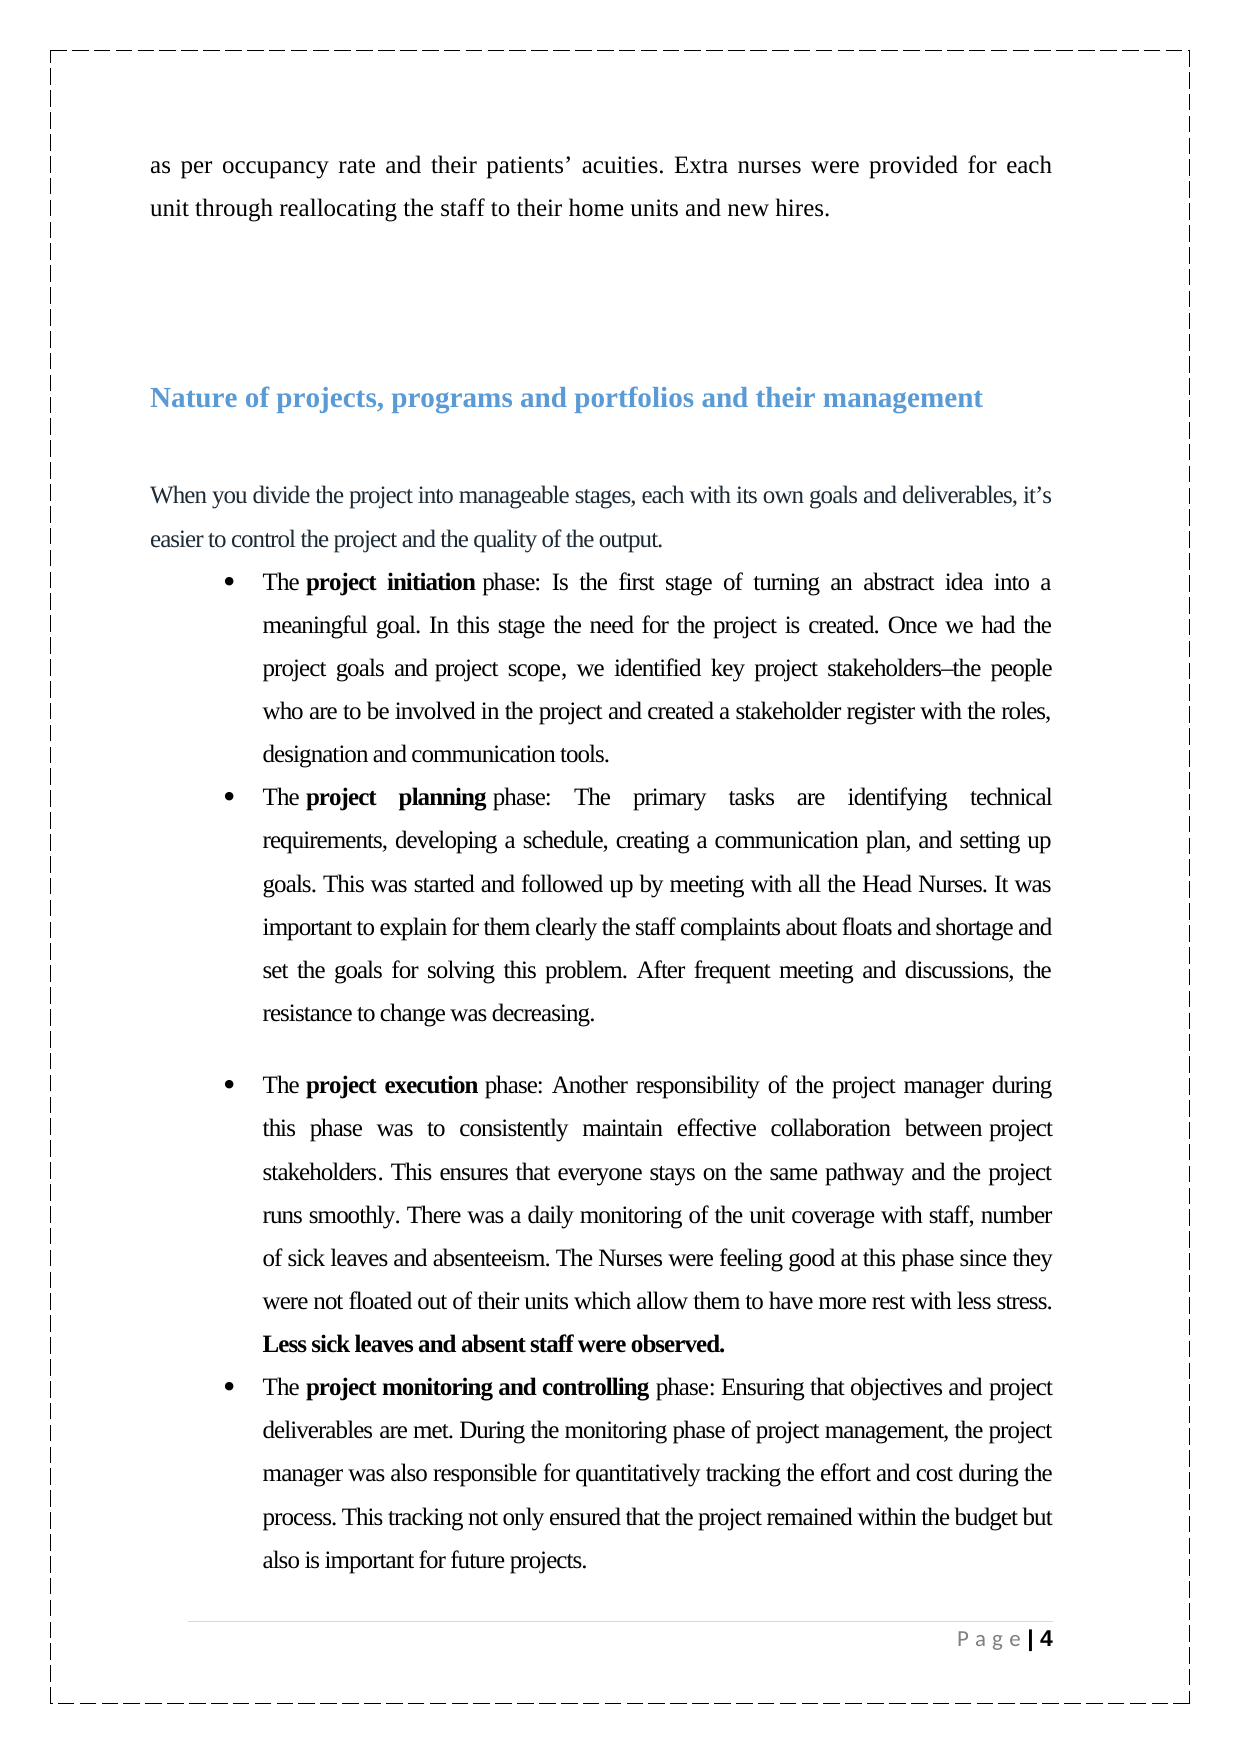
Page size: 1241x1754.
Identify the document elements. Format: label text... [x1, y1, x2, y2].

list The project execution phase: Another responsibility of the project manager during this phase was to consistently maintain effective collaboration between project stakeholders. This ensures that everyone stays on the same pathway and the project runs smoothly. There was a daily monitoring of the unit coverage with staff, number of sick leaves and absenteeism. The Nurses were feeling good at this phase since they were not floated out of their units which allow them to have more rest with less stress. Less sick leaves and absent staff were observed. [225, 1070, 1053, 1358]
list Nature of projects, programs and portfolios and their management [150, 380, 1053, 413]
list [150, 150, 1053, 222]
list The project planning phase: The primary tasks are identifying technical requirements, developing a schedule, creating a communication plan, and setting up goals. This was started and followed up by meeting with all the Head Nurses. It was important to explain for them clearly the staff complaints about floats and shortage and set the goals for solving this problem. After frequent meeting and discussions, the resistance to change was decreasing. [225, 782, 1053, 1027]
list When you divide the project into manageable stages, each with its own goals and deliverables, it’s easier to control the project and the quality of the output. [150, 509, 1053, 552]
list The project initiation phase: Is the first stage of turning an abstract idea into a meaningful goal. In this stage the need for the project is created. Once we had the project goals and project scope, we identified key project stakeholders–the people who are to be involved in the project and created a stakeholder register with the roles, designation and communication tools. [225, 567, 1053, 768]
list The project monitoring and controlling phase: Ensuring that objectives and project deliverables are met. During the monitoring phase of project management, the project manager was also responsible for quantitatively tracking the effort and cost during the process. This tracking not only ensured that the project remained within the budget but also is important for future projects. [225, 1372, 1053, 1573]
